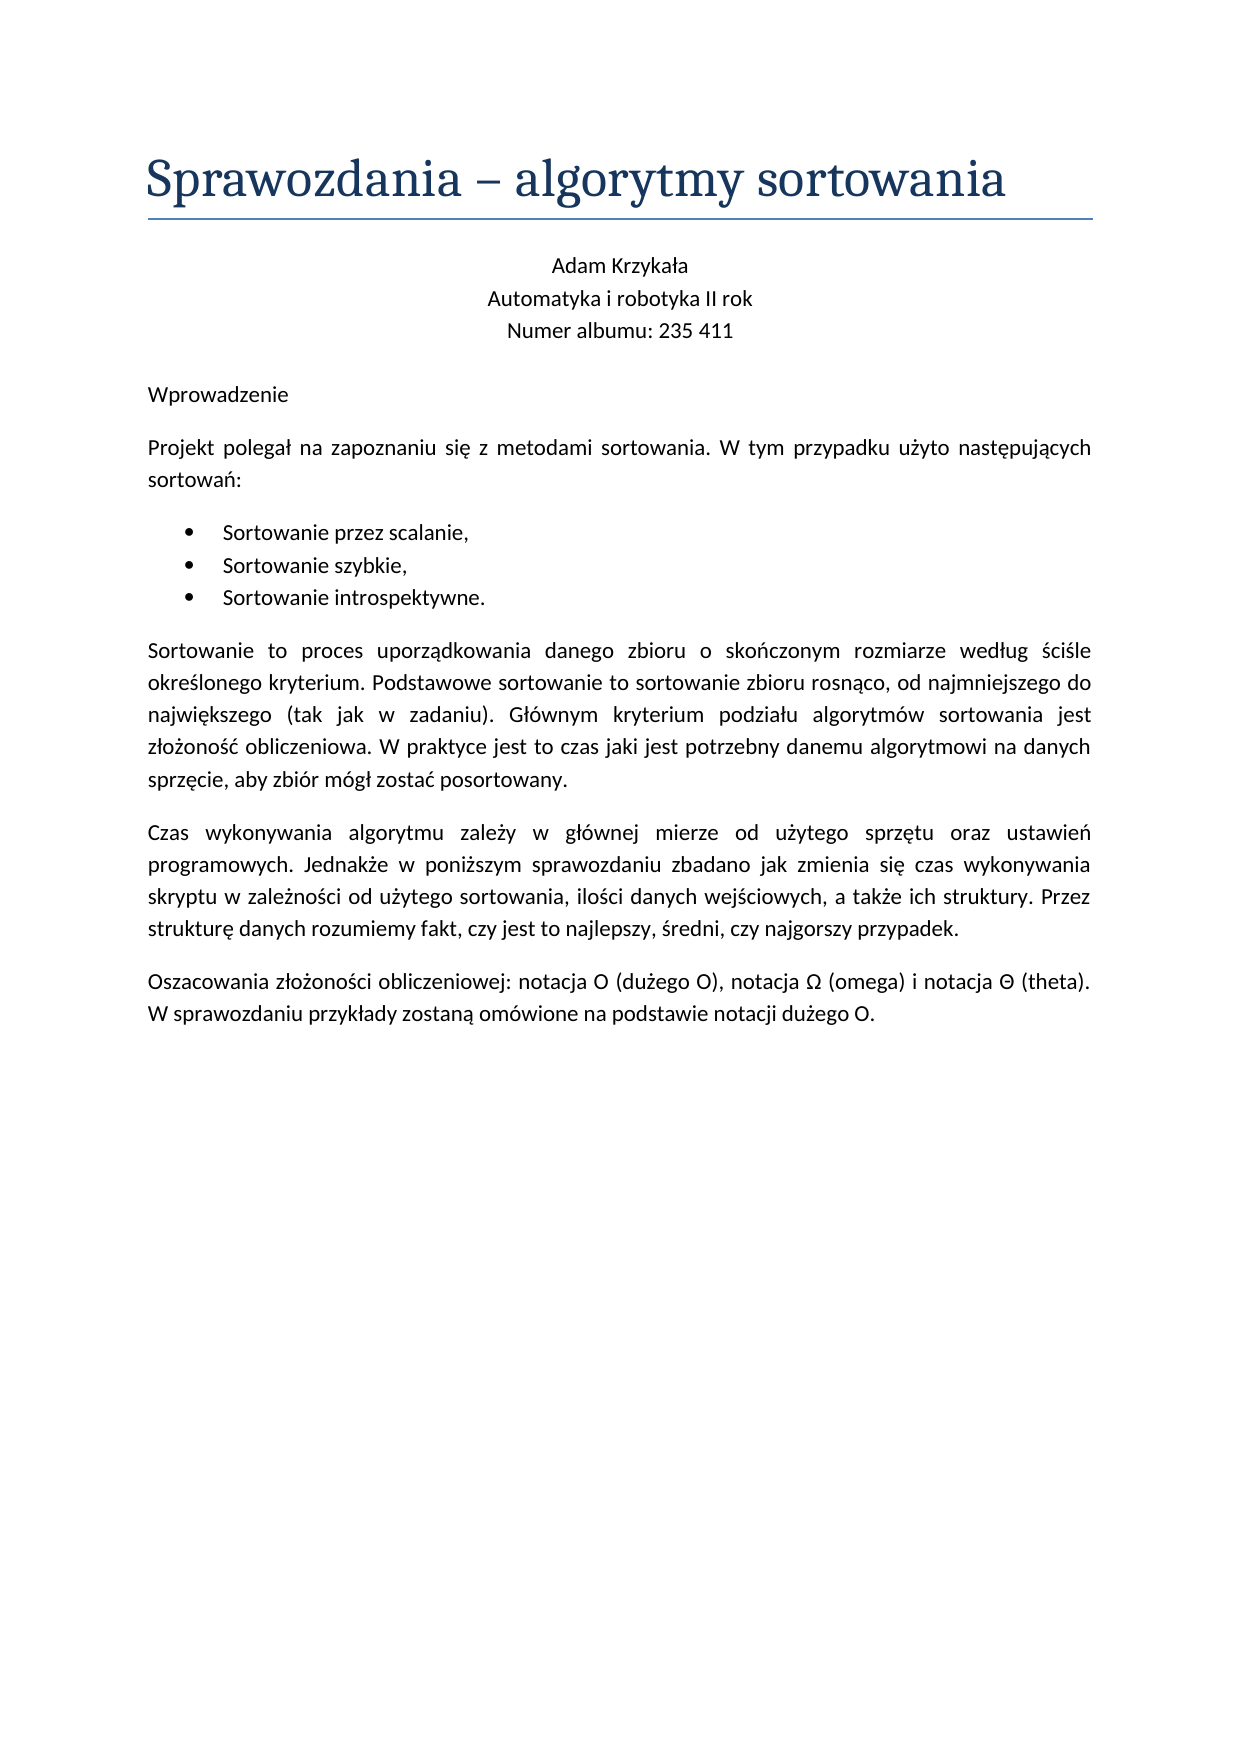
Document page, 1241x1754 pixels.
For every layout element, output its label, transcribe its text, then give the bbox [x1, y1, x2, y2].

list Sortowanie introspektywne. [185, 583, 1093, 611]
text Automatyka i robotyka II rok [148, 284, 1093, 312]
title Sprawozdania – algorytmy sortowania [148, 148, 1093, 218]
list Sortowanie szybkie, [185, 551, 1093, 579]
text Wprowadzenie [148, 380, 1093, 408]
text Adam Krzykała [148, 252, 1093, 279]
text Czas wykonywania algorytmu zależy w głównej mierze od użytego sprzętu oraz ustawień programowych. Jednakże w poniższym sprawozdaniu zbadano jak zmienia się czas wykonywania skryptu w zależności od użytego sortowania, ilości danych wejściowych, a także ich struktury. Przez strukturę danych rozumiemy fakt, czy jest to najlepszy, średni, czy najgorszy przypadek. [148, 818, 1093, 942]
list Sortowanie przez scalanie, [185, 518, 1093, 547]
text Numer albumu: 235 411 [148, 316, 1093, 344]
text Projekt polegał na zapoznaniu się z metodami sortowania. W tym przypadku użyto następujących sortowań: [148, 433, 1093, 493]
text Sortowanie to proces uporządkowania danego zbioru o skończonym rozmiarze według ściśle określonego kryterium. Podstawowe sortowanie to sortowanie zbioru rosnąco, od najmniejszego do największego (tak jak w zadaniu). Głównym kryterium podziału algorytmów sortowania jest złożoność obliczeniowa. W praktyce jest to czas jaki jest potrzebny danemu algorytmowi na danych sprzęcie, aby zbiór mógł zostać posortowany. [148, 636, 1093, 793]
text Oszacowania złożoności obliczeniowej: notacja Ο (dużego O), notacja Ω (omega) i notacja Θ (theta). W sprawozdaniu przykłady zostaną omówione na podstawie notacji dużego O. [148, 967, 1093, 1027]
